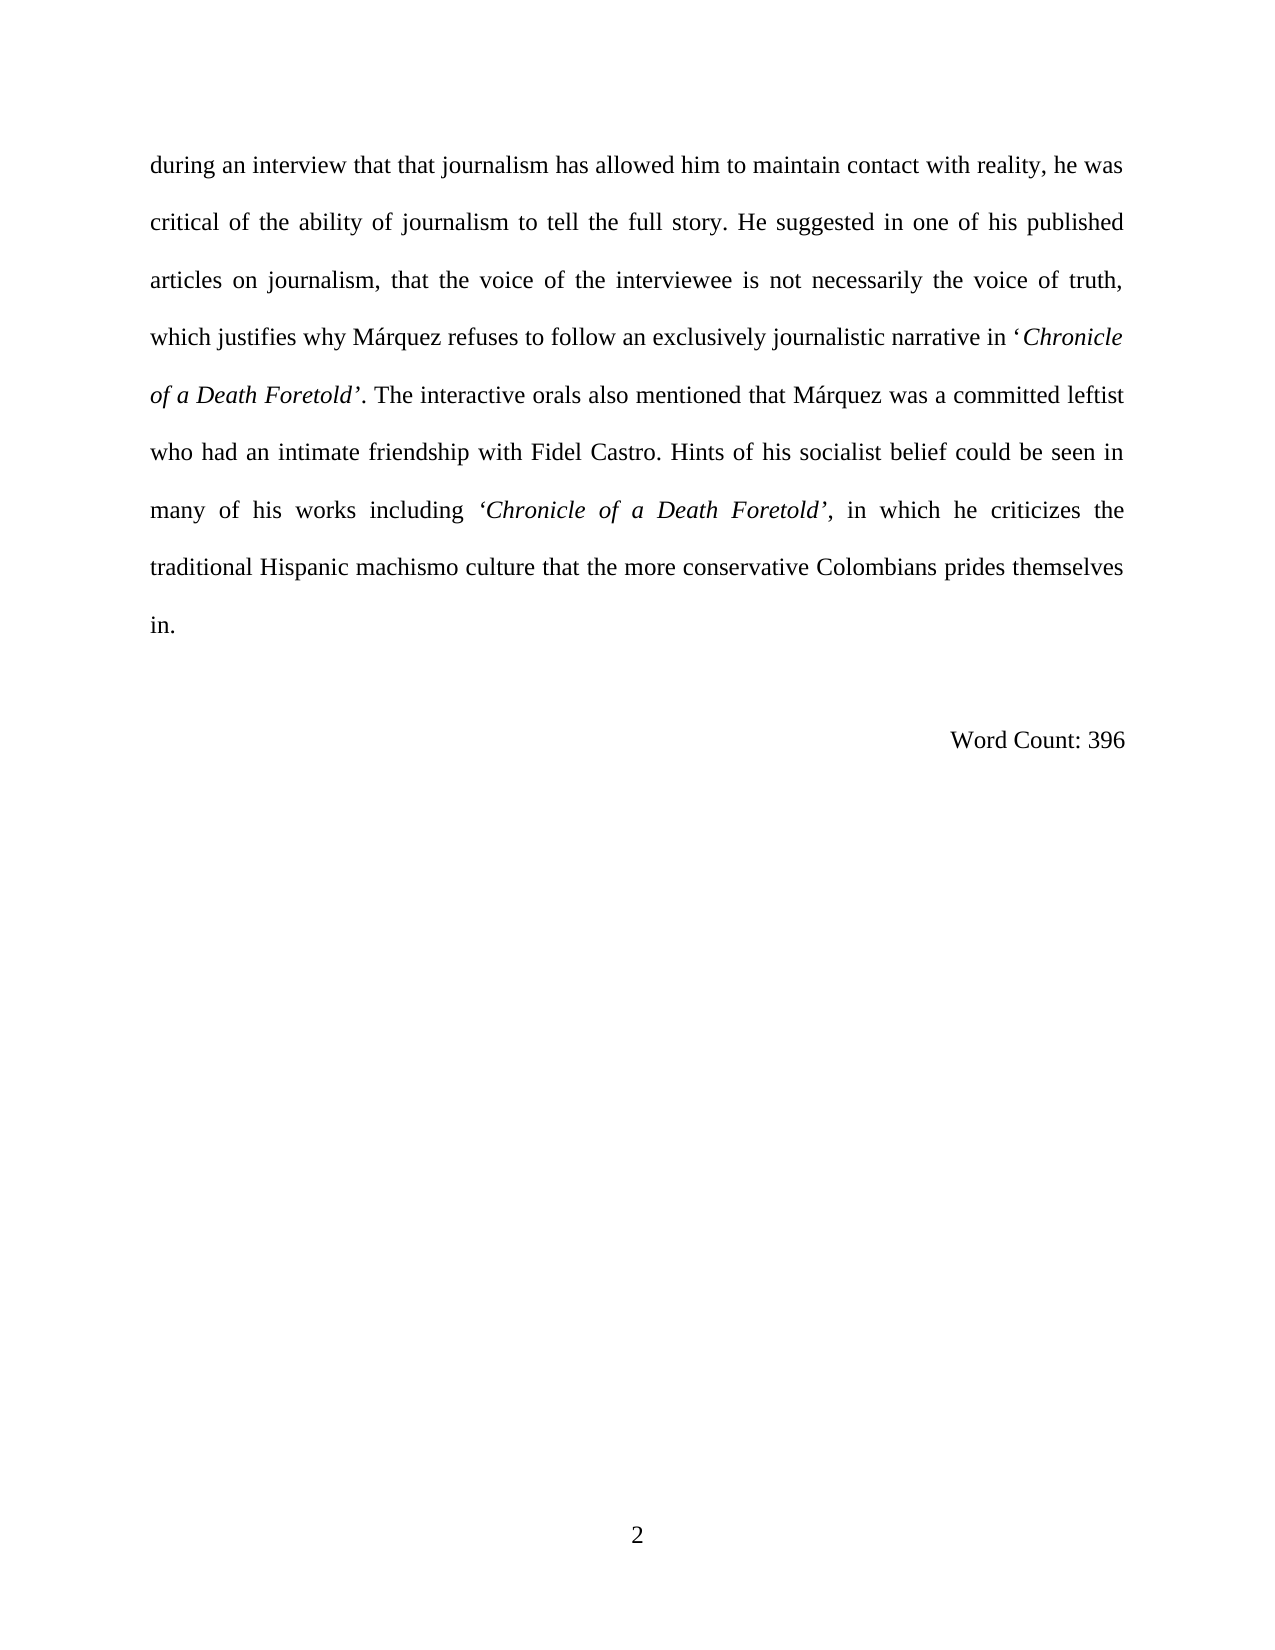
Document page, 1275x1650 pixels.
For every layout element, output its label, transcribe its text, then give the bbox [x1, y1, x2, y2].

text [150, 150, 1125, 639]
text Word Count: 396 [150, 725, 1125, 754]
